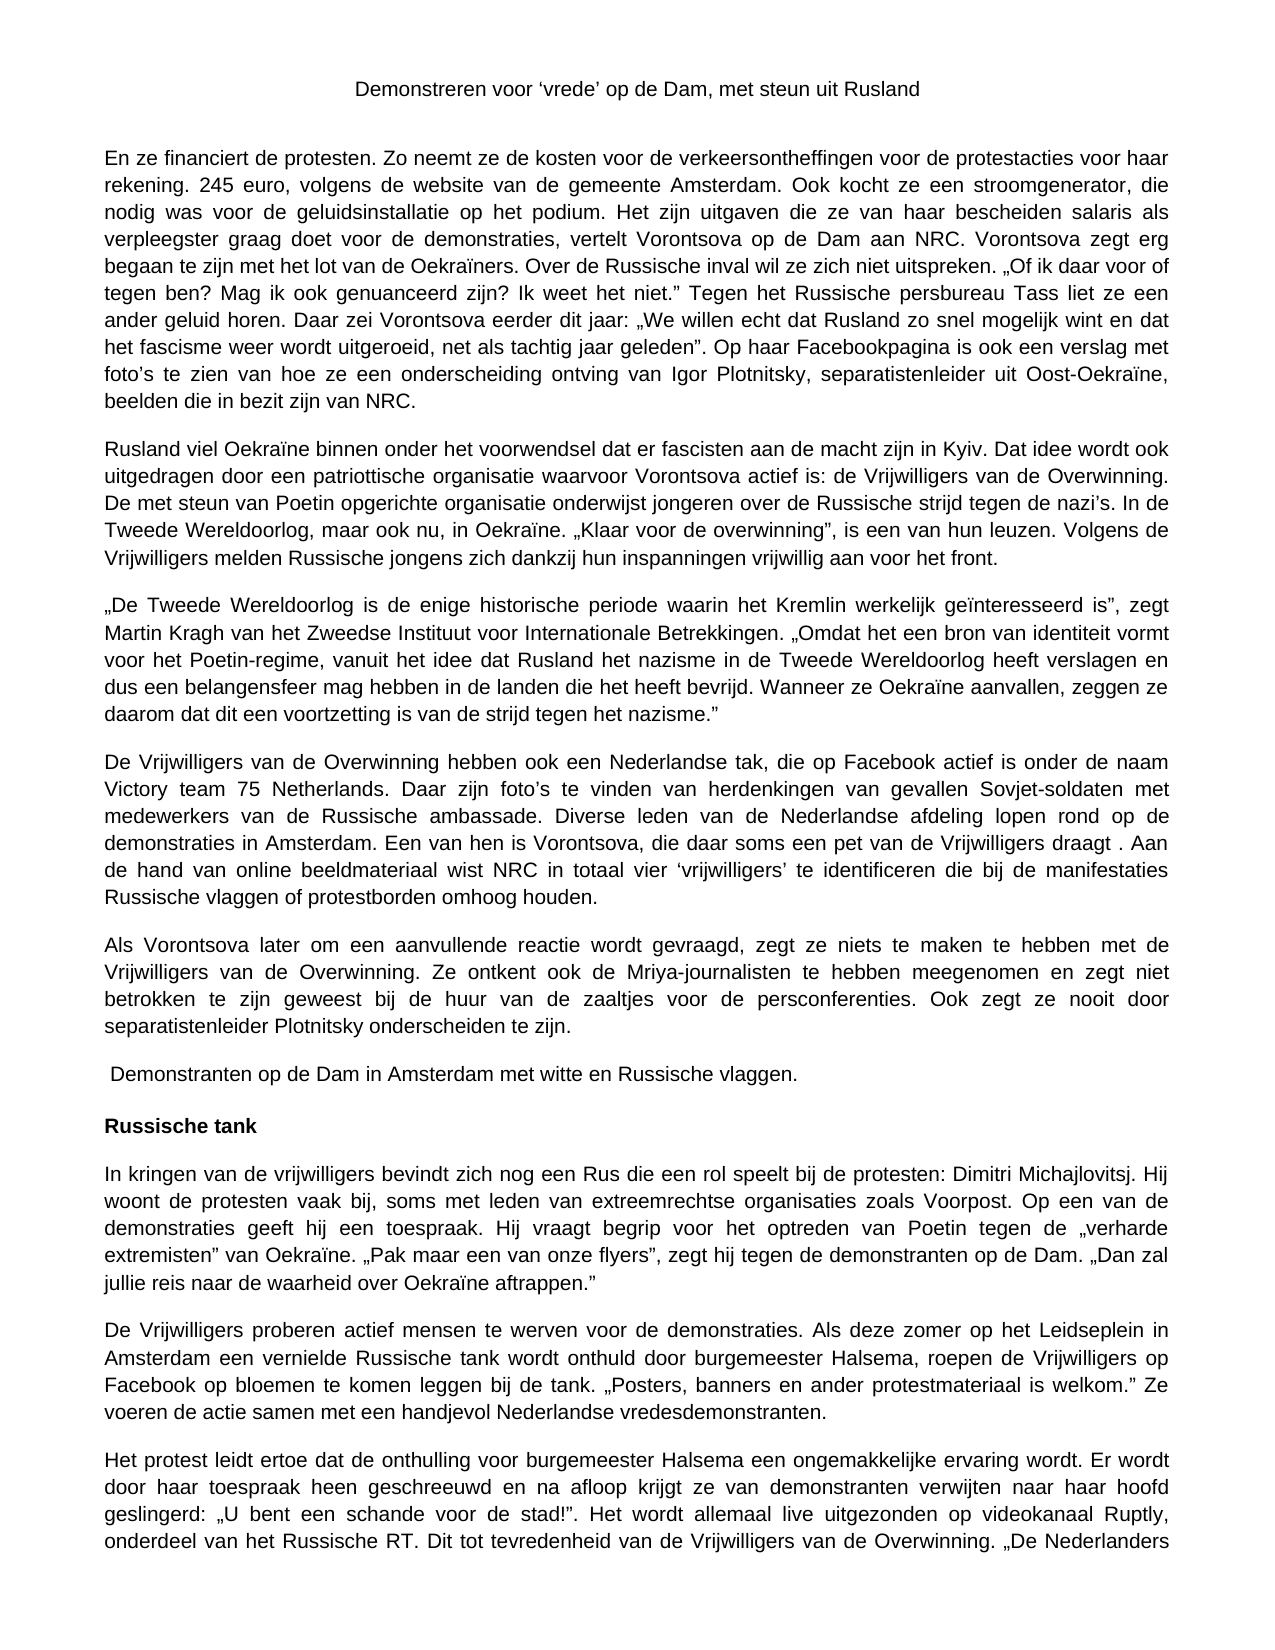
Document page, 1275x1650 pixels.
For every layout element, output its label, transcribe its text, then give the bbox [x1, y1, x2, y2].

text De Vrijwilligers proberen actief mensen te werven voor de demonstraties. Als deze zomer op het Leidseplein in Amsterdam een vernielde Russische tank wordt onthuld door burgemeester Halsema, roepen de Vrijwilligers op Facebook op bloemen te komen leggen bij de tank. „Posters, banners en ander protestmateriaal is welkom.” Ze voeren de actie samen met een handjevol Nederlandse vredesdemonstranten. [104, 1315, 1171, 1423]
text Demonstranten op de Dam in Amsterdam met witte en Russische vlaggen. [104, 1059, 1171, 1086]
text Russische tank [104, 1111, 1171, 1138]
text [104, 1444, 1171, 1553]
text De Vrijwilligers van de Overwinning hebben ook een Nederlandse tak, die op Facebook actief is onder de naam Victory team 75 Netherlands. Daar zijn foto’s te vinden van herdenkingen van gevallen Sovjet-soldaten met medewerkers van de Russische ambassade. Diverse leden van de Nederlandse afdeling lopen rond op de demonstraties in Amsterdam. Een van hen is Vorontsova, die daar soms een pet van de Vrijwilligers draagt . Aan de hand van online beeldmateriaal wist NRC in totaal vier ‘vrijwilligers’ te identificeren die bij de manifestaties Russische vlaggen of protestborden omhoog houden. [104, 746, 1171, 909]
text Rusland viel Oekraïne binnen onder het voorwendsel dat er fascisten aan de macht zijn in Kyiv. Dat idee wordt ook uitgedragen door een patriottische organisatie waarvoor Vorontsova actief is: de Vrijwilligers van de Overwinning. De met steun van Poetin opgerichte organisatie onderwijst jongeren over de Russische strijd tegen de nazi’s. In de Tweede Wereldoorlog, maar ook nu, in Oekraïne. „Klaar voor de overwinning”, is een van hun leuzen. Volgens de Vrijwilligers melden Russische jongens zich dankzij hun inspanningen vrijwillig aan voor het front. [104, 434, 1171, 569]
text En ze financiert de protesten. Zo neemt ze de kosten voor de verkeersontheffingen voor de protestacties voor haar rekening. 245 euro, volgens de website van de gemeente Amsterdam. Ook kocht ze een stroomgenerator, die nodig was voor de geluidsinstallatie op het podium. Het zijn uitgaven die ze van haar bescheiden salaris als verpleegster graag doet voor de demonstraties, vertelt Vorontsova op de Dam aan NRC. Vorontsova zegt erg begaan te zijn met het lot van de Oekraïners. Over de Russische inval wil ze zich niet uitspreken. „Of ik daar voor of tegen ben? Mag ik ook genuanceerd zijn? Ik weet het niet.” Tegen het Russische persbureau Tass liet ze een ander geluid horen. Daar zei Vorontsova eerder dit jaar: „We willen echt dat Rusland zo snel mogelijk wint en dat het fascisme weer wordt uitgeroeid, net als tachtig jaar geleden”. Op haar Facebookpagina is ook een verslag met foto’s te zien van hoe ze een onderscheiding ontving van Igor Plotnitsky, separatistenleider uit Oost-Oekraïne, beelden die in bezit zijn van NRC. [104, 142, 1171, 413]
text Als Vorontsova later om een aanvullende reactie wordt gevraagd, zegt ze niets te maken te hebben met de Vrijwilligers van de Overwinning. Ze ontkent ook de Mriya-journalisten te hebben meegenomen en zegt niet betrokken te zijn geweest bij de huur van de zaaltjes voor de persconferenties. Ook zegt ze nooit door separatistenleider Plotnitsky onderscheiden te zijn. [104, 930, 1171, 1038]
text In kringen van de vrijwilligers bevindt zich nog een Rus die een rol speelt bij de protesten: Dimitri Michajlovitsj. Hij woont de protesten vaak bij, soms met leden van extreemrechtse organisaties zoals Voorpost. Op een van de demonstraties geeft hij een toespraak. Hij vraagt begrip voor het optreden van Poetin tegen de „verharde extremisten” van Oekraïne. „Pak maar een van onze flyers”, zegt hij tegen de demonstranten op de Dam. „Dan zal jullie reis naar de waarheid over Oekraïne aftrappen.” [104, 1159, 1171, 1294]
text „De Tweede Wereldoorlog is de enige historische periode waarin het Kremlin werkelijk geïnteresseerd is”, zegt Martin Kragh van het Zweedse Instituut voor Internationale Betrekkingen. „Omdat het een bron van identiteit vormt voor het Poetin-regime, vanuit het idee dat Rusland het nazisme in de Tweede Wereldoorlog heeft verslagen en dus een belangensfeer mag hebben in de landen die het heeft bevrijd. Wanneer ze Oekraïne aanvallen, zeggen ze daarom dat dit een voortzetting is van de strijd tegen het nazisme.” [104, 590, 1171, 726]
